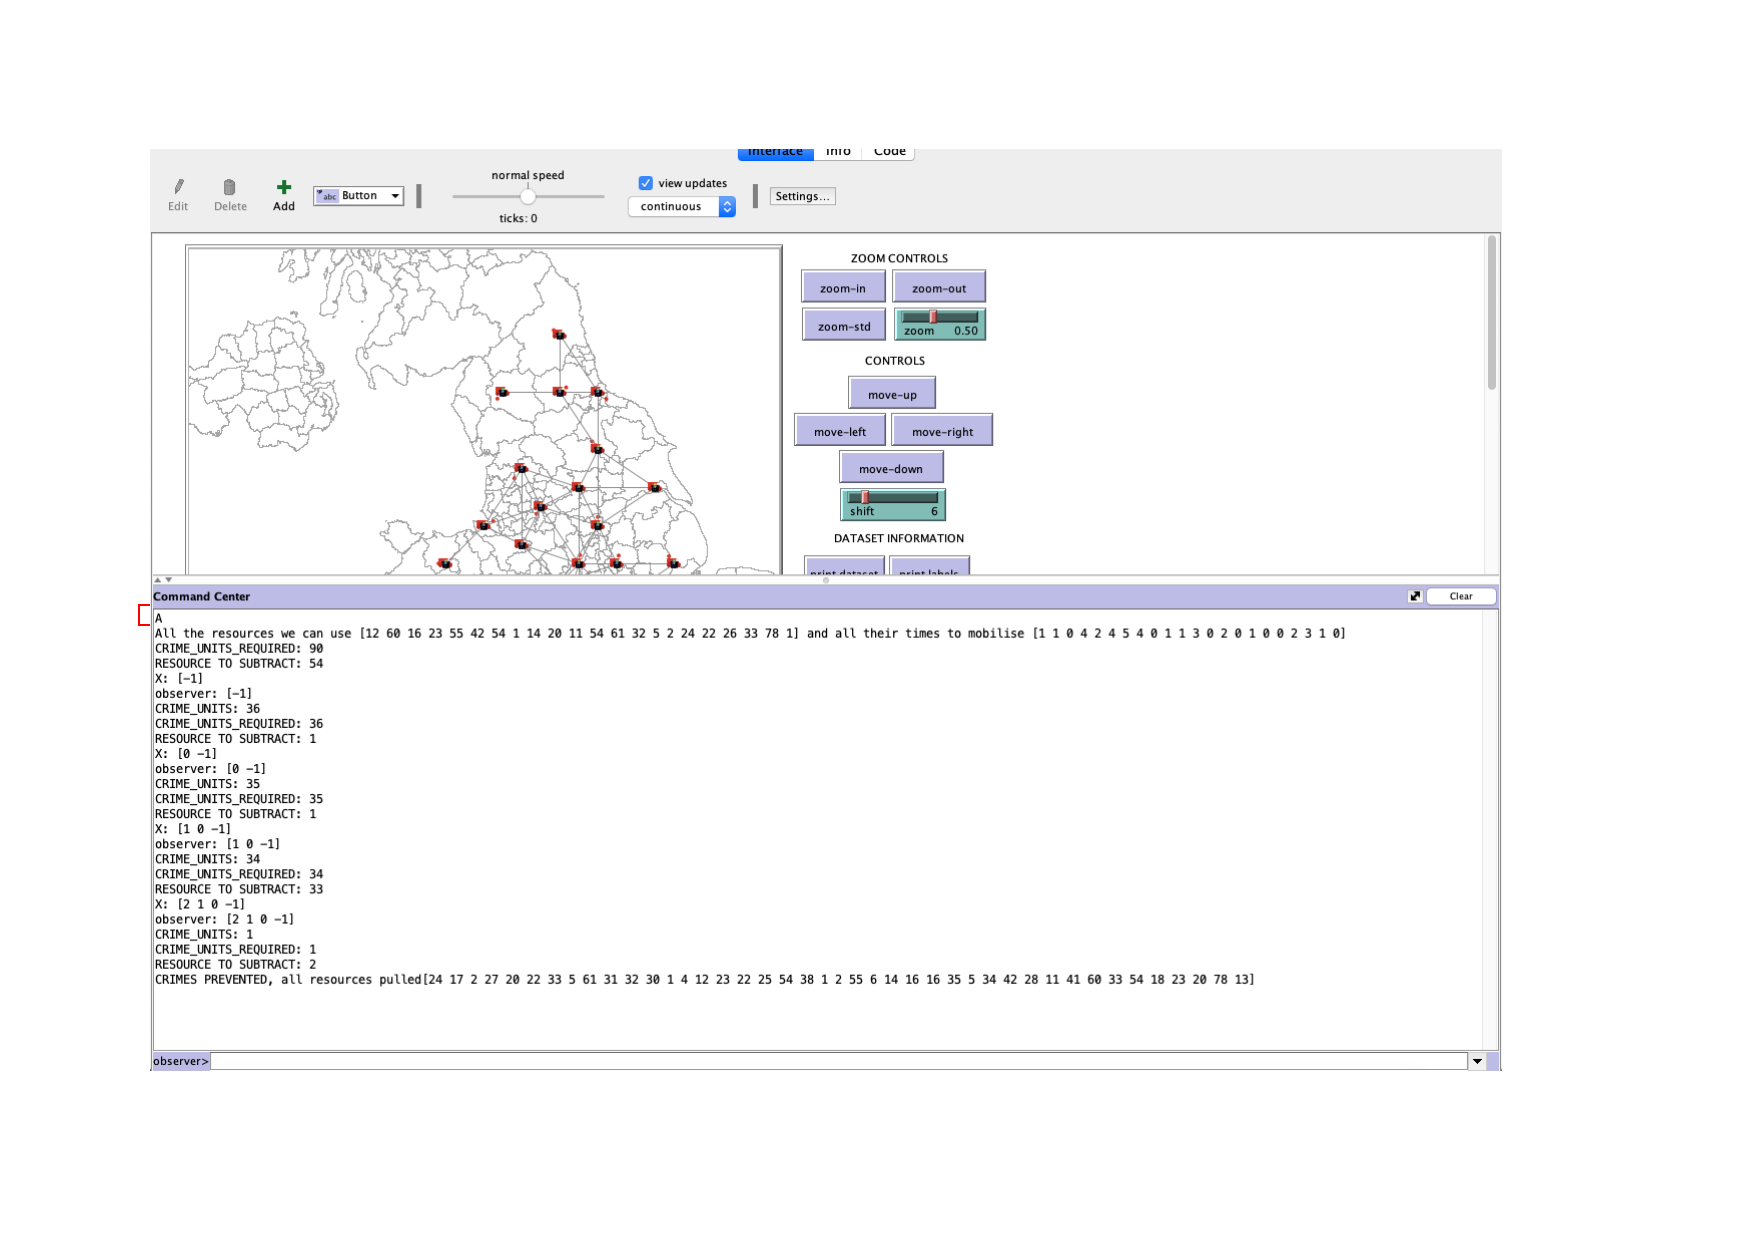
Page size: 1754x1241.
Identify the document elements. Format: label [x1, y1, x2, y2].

picture [150, 149, 1502, 1071]
